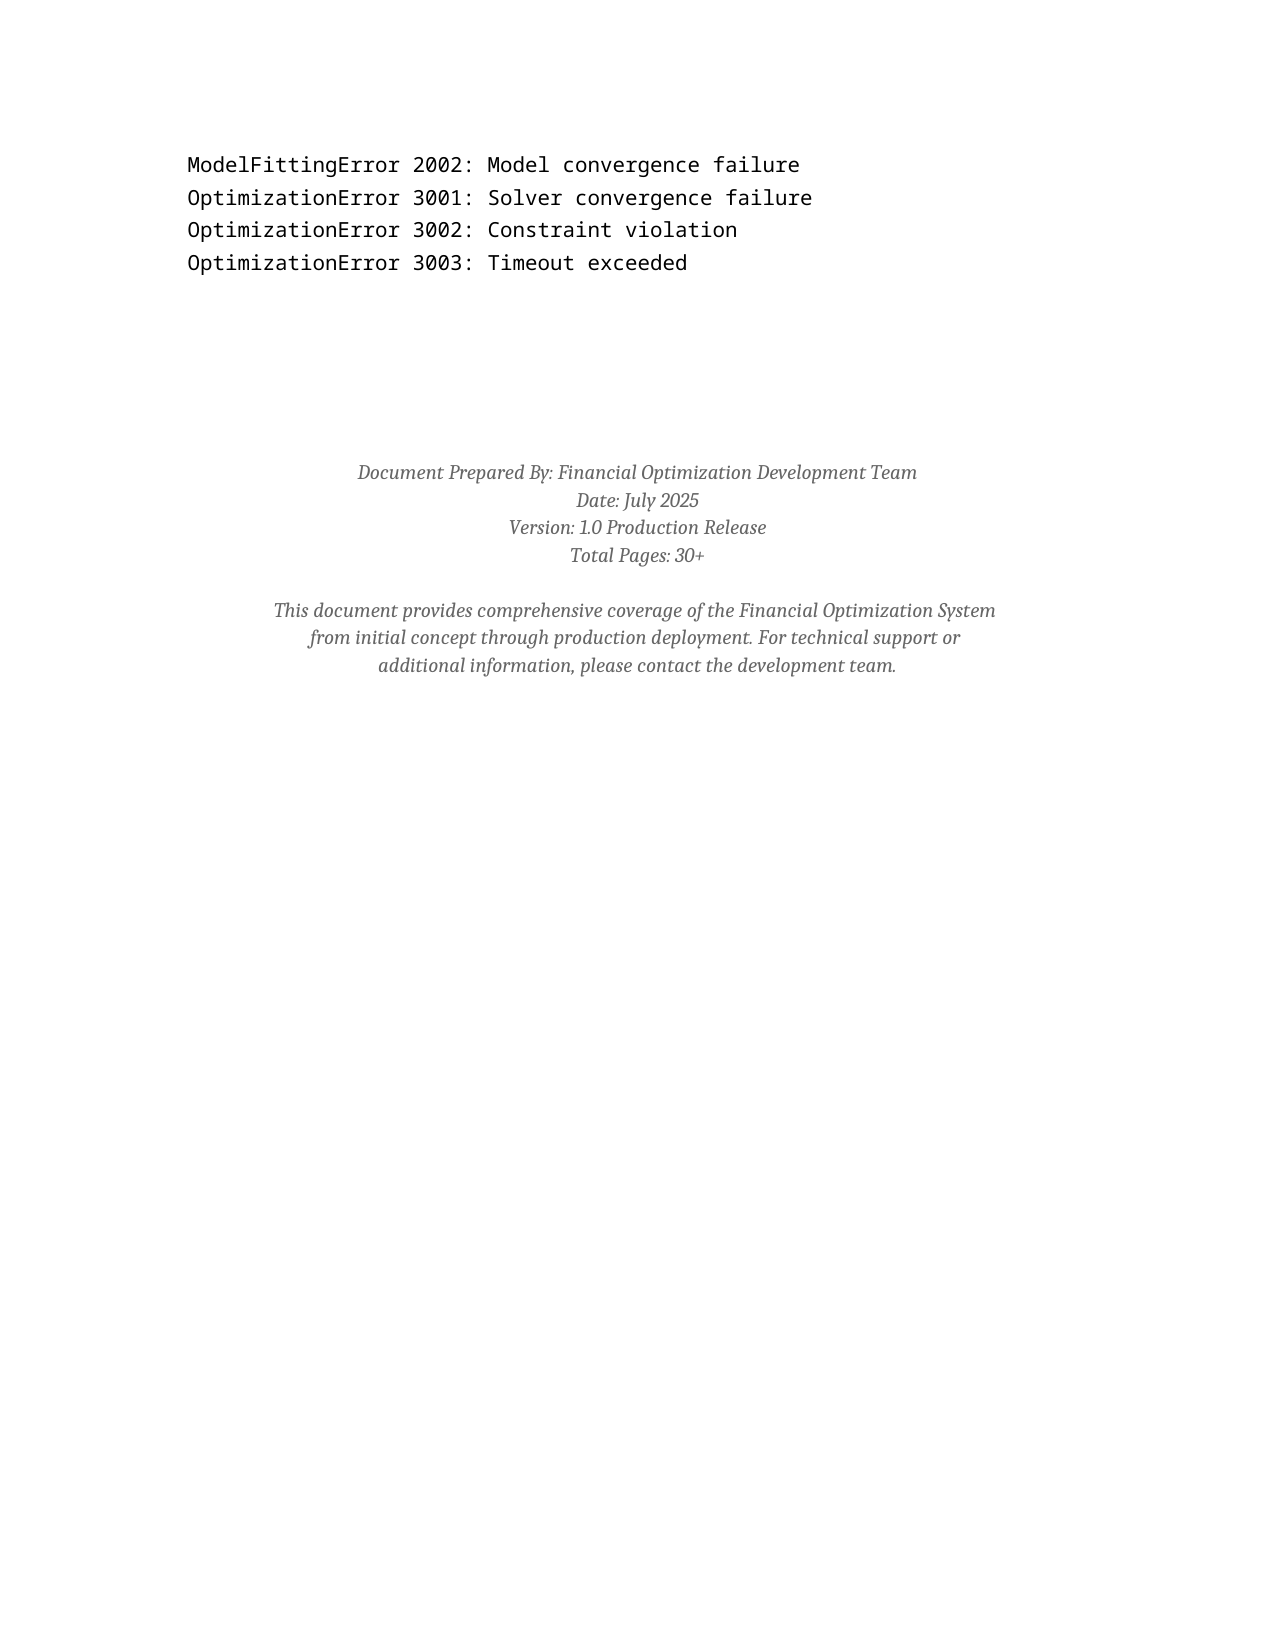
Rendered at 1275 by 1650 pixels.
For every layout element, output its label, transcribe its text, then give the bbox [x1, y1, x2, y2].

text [187, 150, 1087, 307]
text Document Prepared By: Financial Optimization Development Team Date: July 2025 Version: 1.0 Production Release Total Pages: 30+ This document provides comprehensive coverage of the Financial Optimization System from initial concept through production deployment. For technical support or additional information, please contact the development team. [187, 433, 1087, 707]
